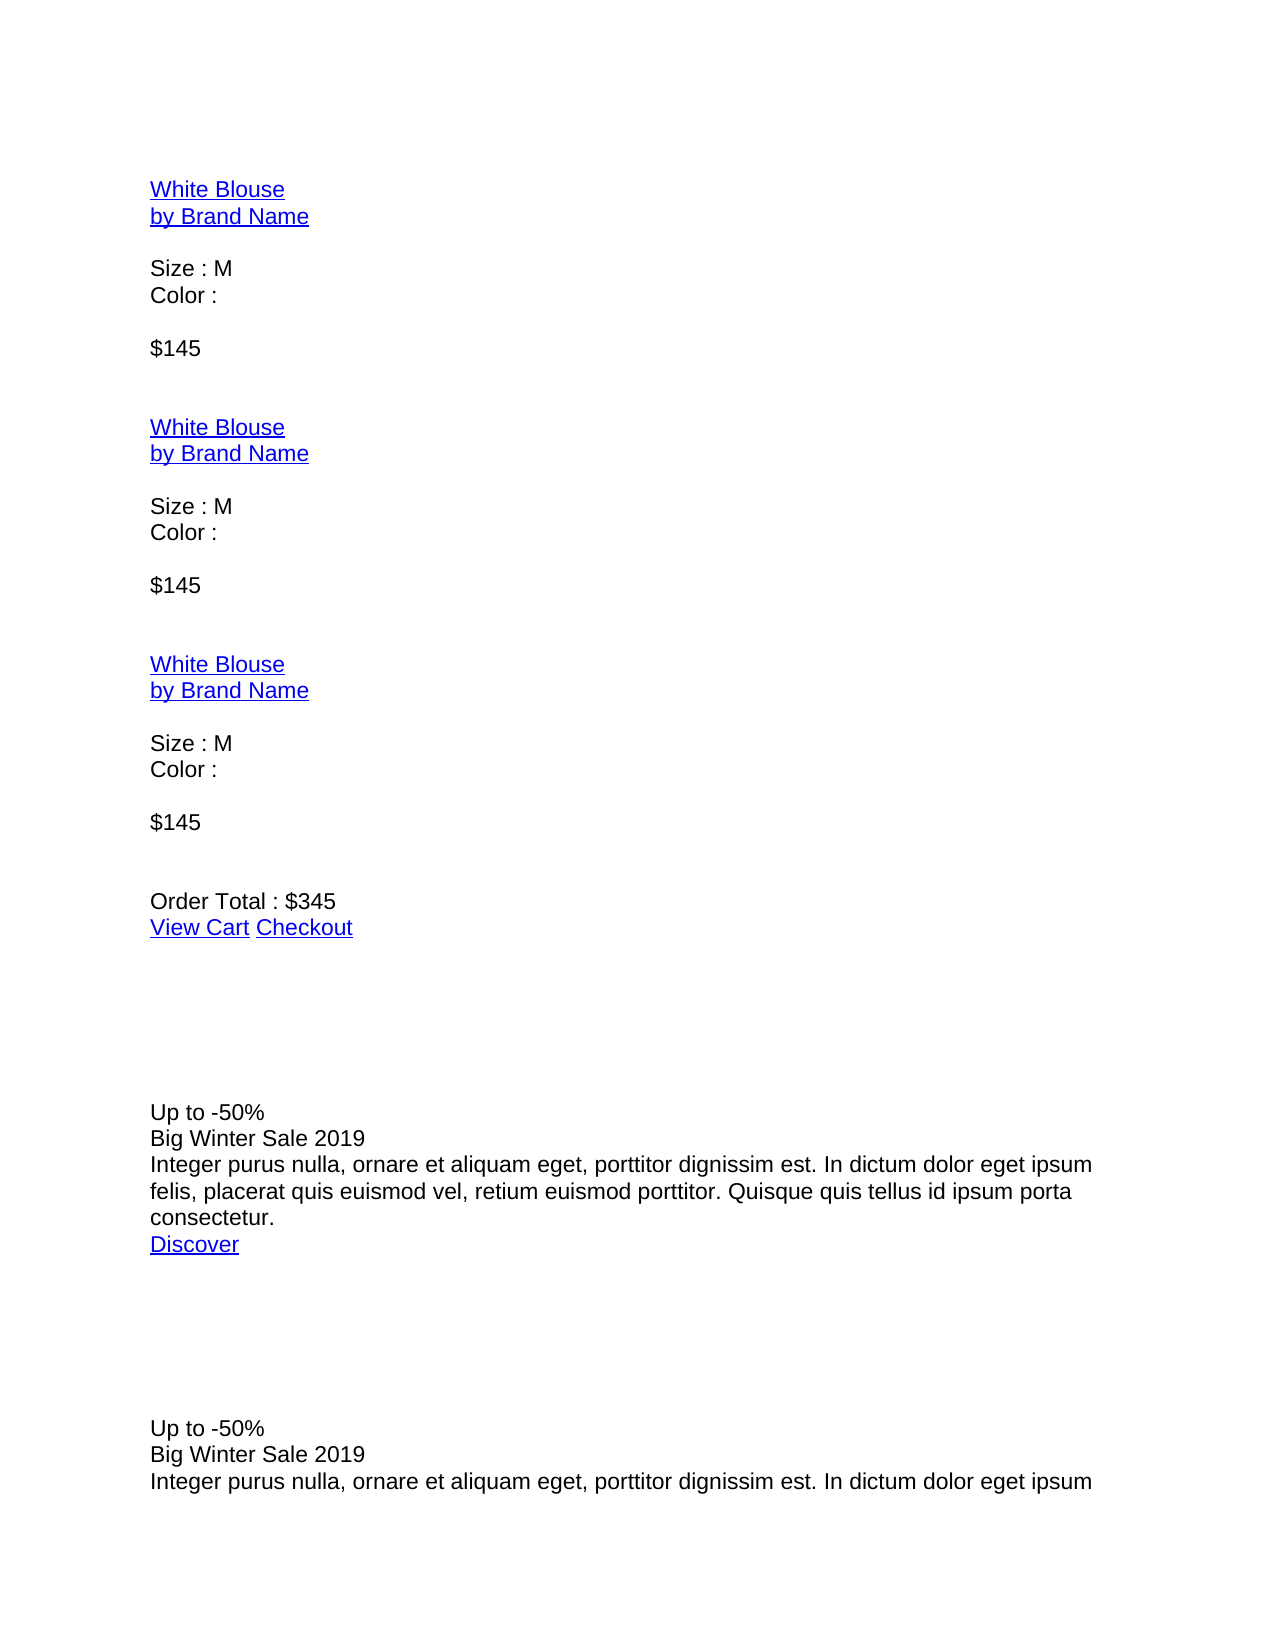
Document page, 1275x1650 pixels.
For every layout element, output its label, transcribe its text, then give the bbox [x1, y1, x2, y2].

text $145 [150, 809, 1125, 835]
text Big Winter Sale 2019 [150, 1441, 1125, 1468]
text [150, 1468, 1125, 1494]
text White Blouse [150, 651, 1125, 677]
text Size : M [150, 493, 1125, 519]
text by Brand Name [150, 440, 1125, 466]
text Big Winter Sale 2019 [150, 1125, 1125, 1151]
text Up to -50% [150, 1099, 1125, 1125]
text White Blouse [150, 176, 1125, 203]
text $145 [150, 572, 1125, 598]
text White Blouse [150, 413, 1125, 440]
text Up to -50% [150, 1415, 1125, 1441]
text Size : M [150, 255, 1125, 282]
text Discover [150, 1231, 1125, 1257]
text Color : [150, 282, 1125, 308]
text $145 [150, 334, 1125, 361]
text View Cart Checkout [150, 914, 1125, 941]
text by Brand Name [150, 203, 1125, 229]
text Order Total : $345 [150, 888, 1125, 914]
text Size : M [150, 730, 1125, 756]
text Color : [150, 756, 1125, 782]
text by Brand Name [150, 677, 1125, 703]
text Color : [150, 519, 1125, 545]
